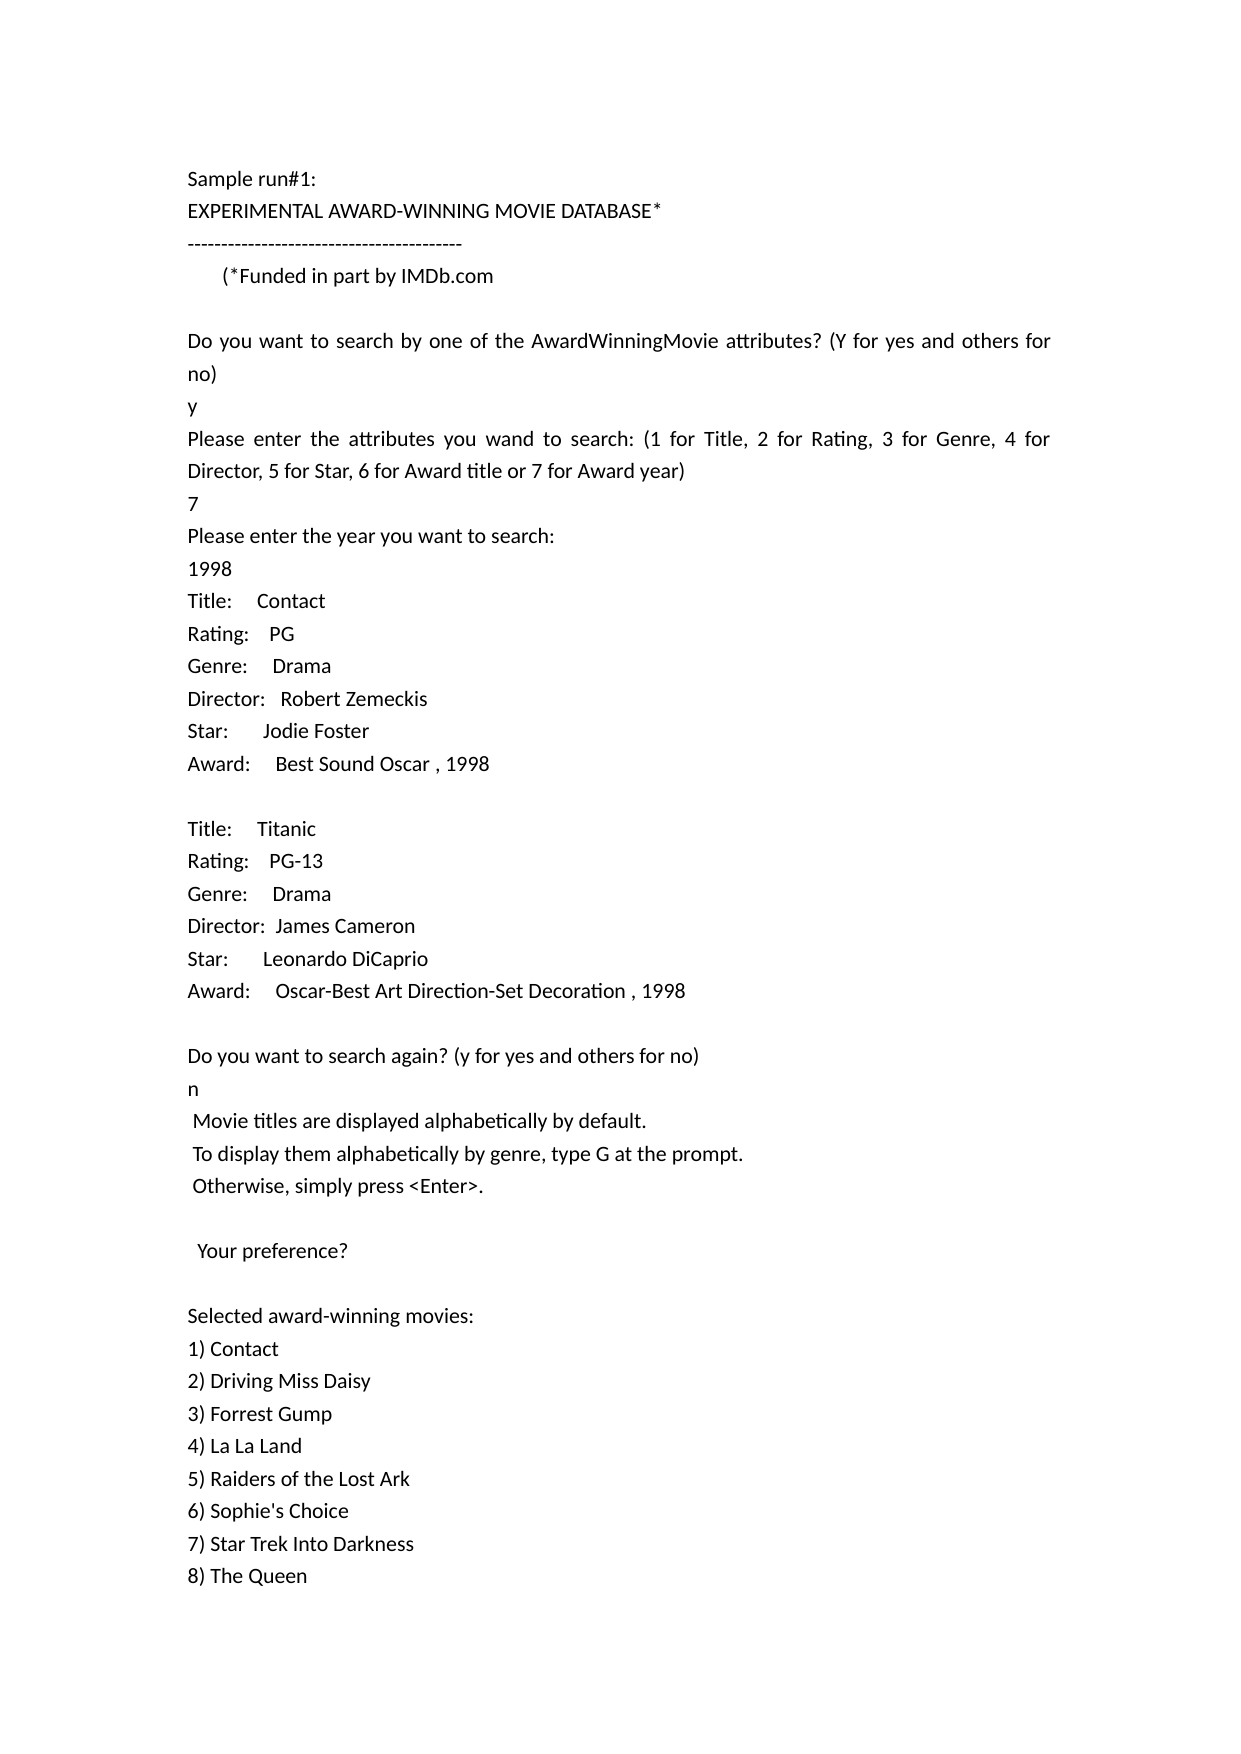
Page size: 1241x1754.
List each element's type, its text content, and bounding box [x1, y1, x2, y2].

text Selected award-winning movies: [187, 1299, 1053, 1332]
text To display them alphabetically by genre, type G at the prompt. [187, 1137, 1053, 1169]
text Movie titles are displayed alphabetically by default. [187, 1104, 1053, 1137]
text Director: Robert Zemeckis [187, 682, 1053, 714]
text (*Funded in part by IMDb.com [187, 259, 1053, 292]
text 7 [187, 487, 1053, 519]
text Award: Best Sound Oscar , 1998 [187, 747, 1053, 779]
text ----------------------------------------- [187, 227, 1053, 259]
text Rating: PG [187, 617, 1053, 649]
text y [187, 389, 1053, 422]
text Do you want to search by one of the AwardWinningMovie attributes? (Y for yes and others for no) [187, 324, 1053, 389]
text Genre: Drama [187, 877, 1053, 909]
text Title: Titanic [187, 812, 1053, 844]
text 2) Driving Miss Daisy [187, 1364, 1053, 1397]
text Title: Contact [187, 584, 1053, 617]
text Genre: Drama [187, 649, 1053, 682]
text Your preference? [187, 1234, 1053, 1267]
text 1998 [187, 552, 1053, 584]
text Please enter the attributes you wand to search: (1 for Title, 2 for Rating, 3 for Genre, 4 for Director, 5 for Star, 6 for Award title or 7 for Award year) [187, 422, 1053, 487]
text Do you want to search again? (y for yes and others for no) [187, 1039, 1053, 1072]
text Please enter the year you want to search: [187, 519, 1053, 552]
text Otherwise, simply press <Enter>. [187, 1169, 1053, 1202]
text Star: Jodie Foster [187, 714, 1053, 747]
text Director: James Cameron [187, 909, 1053, 942]
text Sample run#1: [187, 162, 1053, 194]
text 6) Sophie's Choice [187, 1494, 1053, 1527]
text Rating: PG-13 [187, 844, 1053, 877]
text 8) The Queen [187, 1559, 1053, 1592]
text EXPERIMENTAL AWARD-WINNING MOVIE DATABASE* [187, 194, 1053, 227]
text 5) Raiders of the Lost Ark [187, 1462, 1053, 1494]
text 7) Star Trek Into Darkness [187, 1527, 1053, 1559]
text Award: Oscar-Best Art Direction-Set Decoration , 1998 [187, 974, 1053, 1007]
text Star: Leonardo DiCaprio [187, 942, 1053, 974]
text n [187, 1072, 1053, 1104]
text 1) Contact [187, 1332, 1053, 1364]
text 4) La La Land [187, 1429, 1053, 1462]
text 3) Forrest Gump [187, 1397, 1053, 1429]
